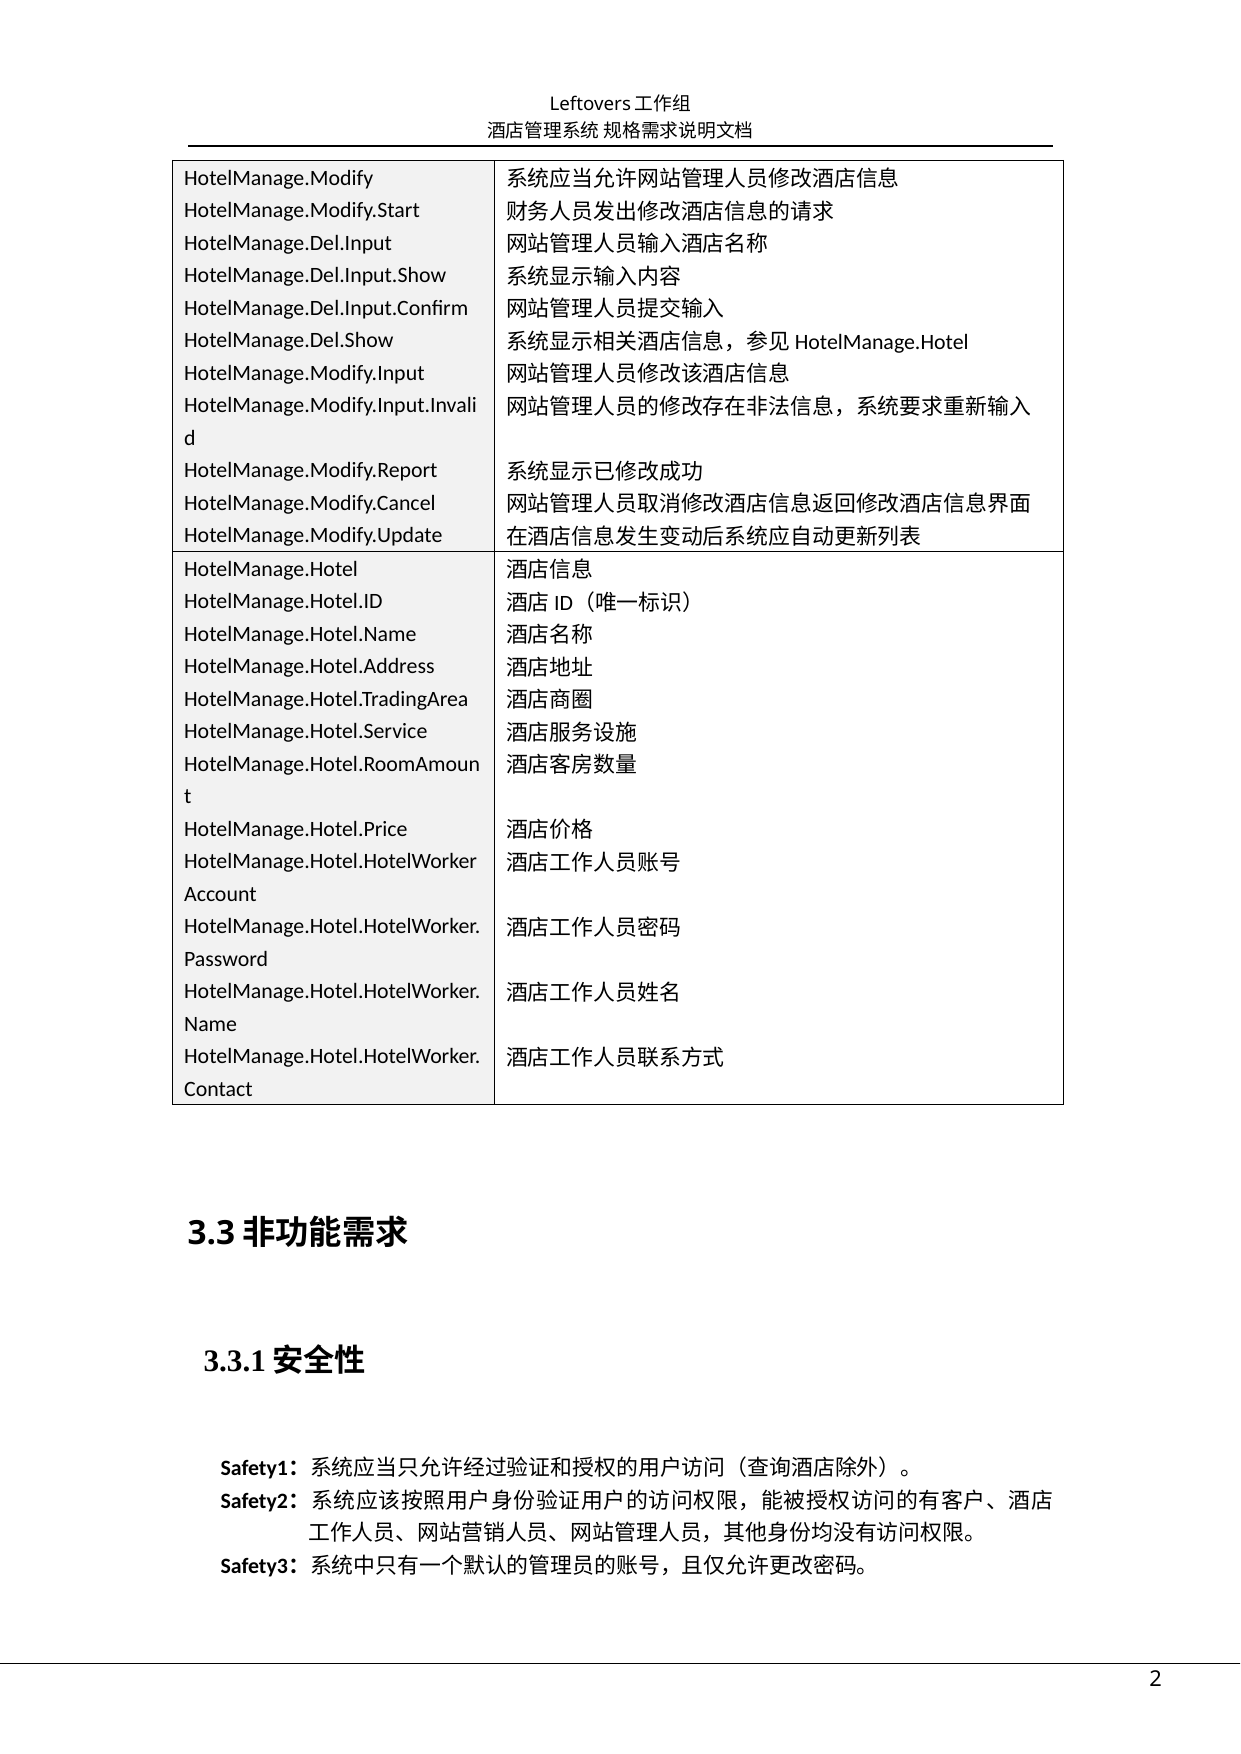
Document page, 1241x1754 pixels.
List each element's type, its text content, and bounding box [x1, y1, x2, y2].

text Safety2：系统应该按照用户身份验证用户的访问权限，能被授权访问的有客户、酒店工作人员、网站营销人员、网站管理人员，其他身份均没有访问权限。 [220, 1482, 1053, 1547]
text Safety1：系统应当只允许经过验证和授权的用户访问（查询酒店除外）。 [187, 1450, 1053, 1482]
subtitle 3.3.1安全性 [187, 1325, 1053, 1390]
subtitle 3.3非功能需求 [187, 1197, 1053, 1262]
table_cell HotelManage.Hotel HotelManage.Hotel.ID HotelManage.Hotel.Name HotelManage.Hotel.Address HotelManage.Hotel.TradingArea HotelManage.Hotel.Service HotelManage.Hotel.RoomAmount HotelManage.Hotel.Price HotelManage.Hotel.HotelWorkerAccount HotelManage.Hotel.HotelWorker.Password HotelManage.Hotel.HotelWorker.Name HotelManage.Hotel.HotelWorker.Contact [173, 552, 494, 1104]
text Safety3：系统中只有一个默认的管理员的账号，且仅允许更改密码。 [187, 1547, 1053, 1580]
table_cell 酒店信息 酒店ID（唯一标识） 酒店名称 酒店地址 酒店商圈 酒店服务设施 酒店客房数量 酒店价格 酒店工作人员账号 酒店工作人员密码 酒店工作人员姓名 酒店工作人员联系方式 [495, 552, 1063, 1104]
